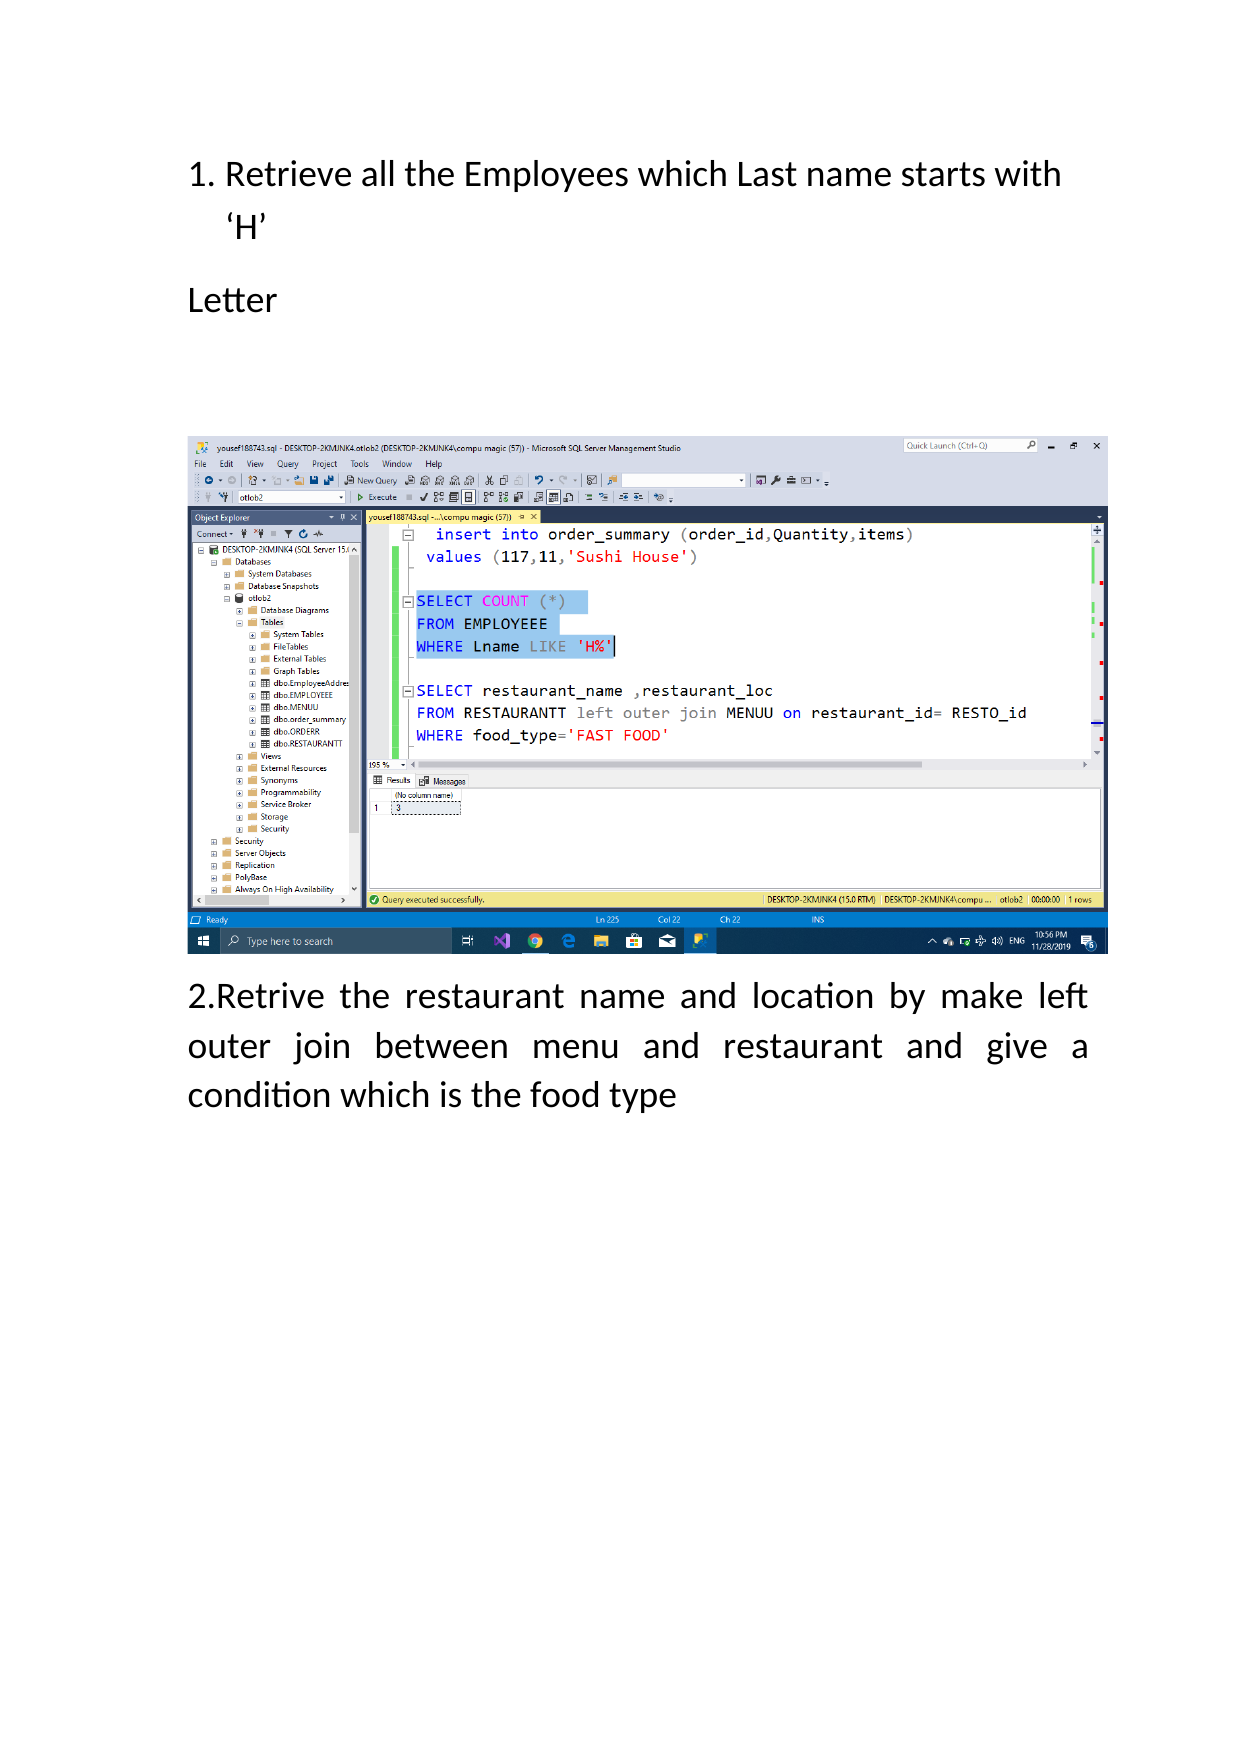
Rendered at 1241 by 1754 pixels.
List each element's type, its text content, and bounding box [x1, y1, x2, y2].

picture [187, 436, 1108, 954]
text 2.Retrive the restaurant name and location by make left outer join between menu and restaurant and give a condition which is the food type [187, 972, 1090, 1117]
text Letter [187, 276, 1090, 322]
list Retrieve all the Employees which Last name starts with ‘H’ [187, 150, 1090, 248]
